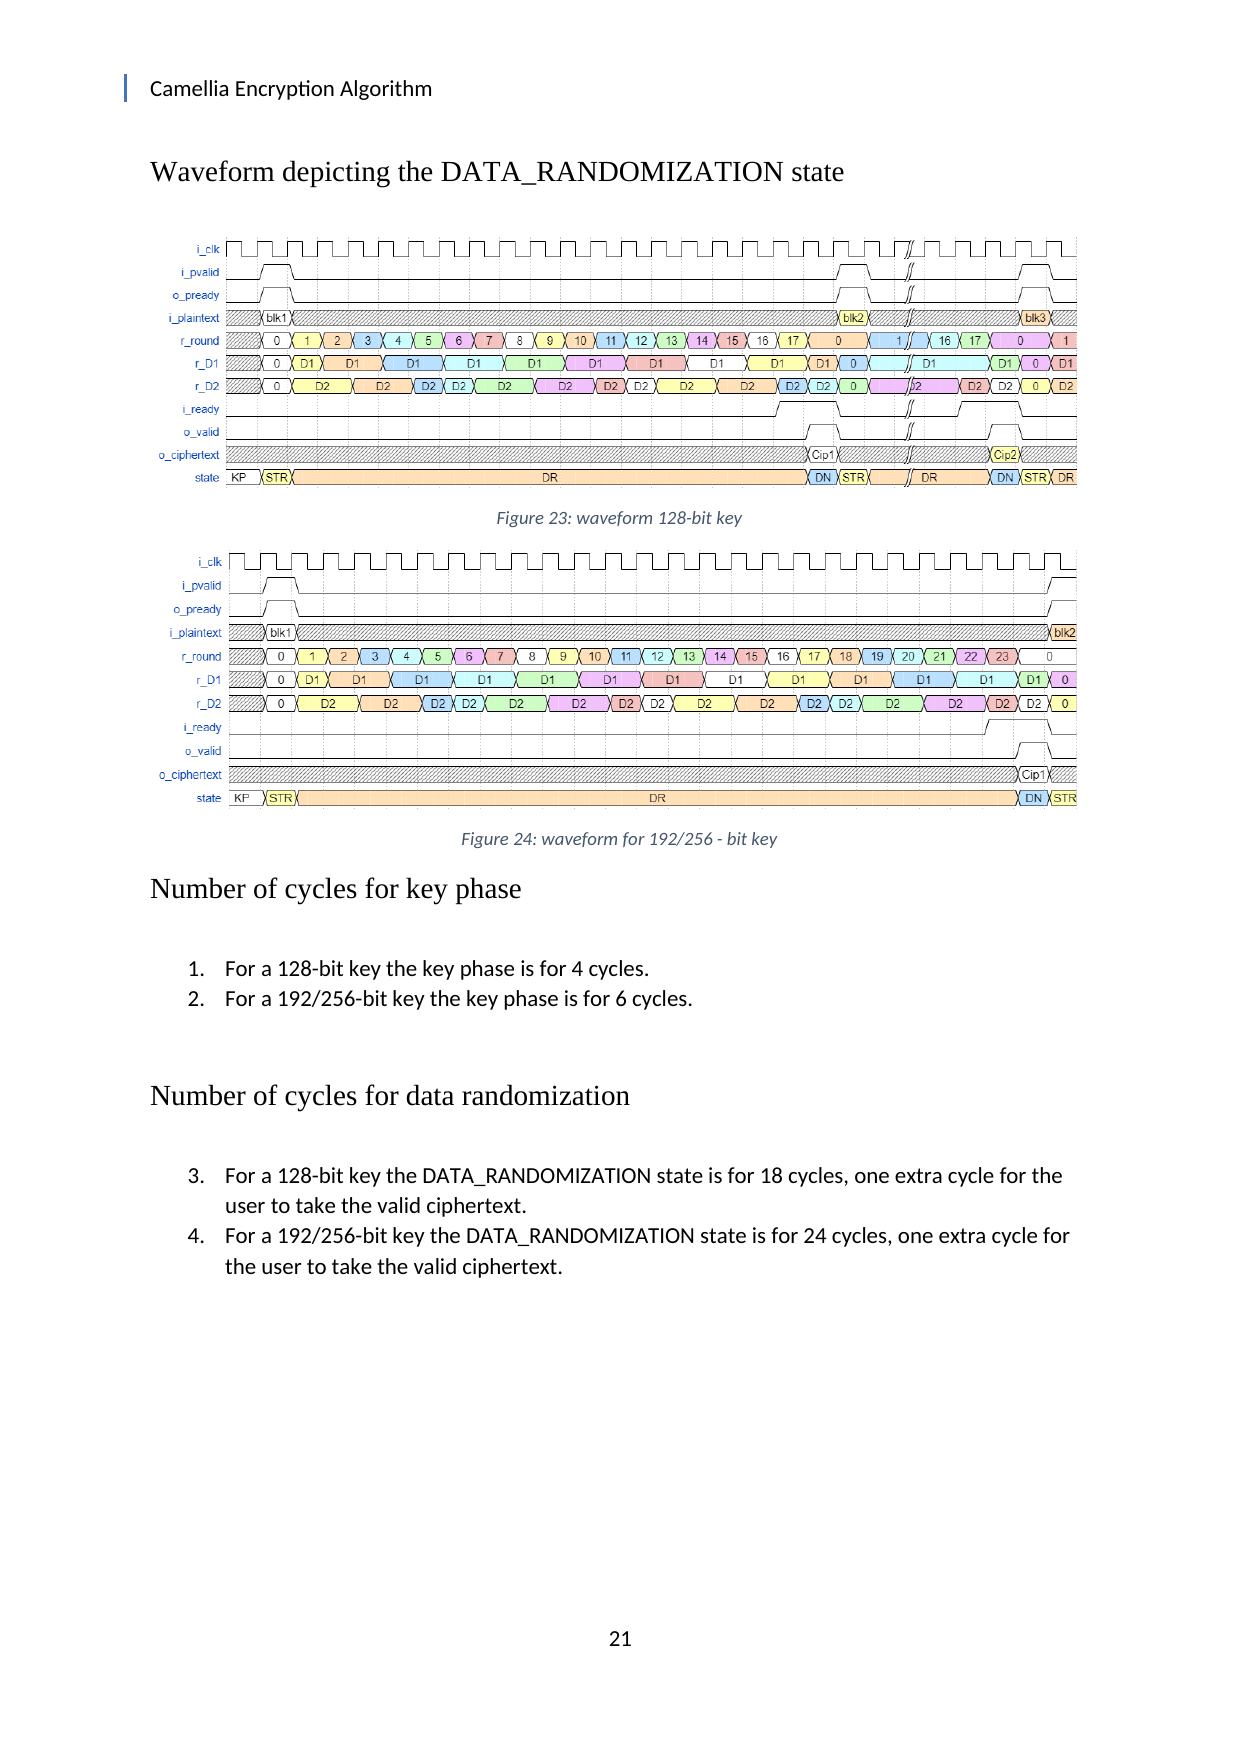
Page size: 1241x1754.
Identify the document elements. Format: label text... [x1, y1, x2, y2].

picture [150, 237, 1091, 488]
list For a 128-bit key the DATA_RANDOMIZATION state is for 18 cycles, one extra cycle for the user to take the valid ciphertext. [187, 1161, 1090, 1219]
list For a 192/256-bit key the DATA_RANDOMIZATION state is for 24 cycles, one extra cycle for the user to take the valid ciphertext. [187, 1222, 1090, 1280]
list For a 128-bit key the key phase is for 4 cycles. [187, 954, 1090, 982]
subtitle Waveform depicting the DATA_RANDOMIZATION state [150, 154, 1090, 188]
subtitle Number of cycles for data randomization [150, 1078, 1090, 1112]
picture [150, 550, 1091, 809]
text Figure 24: waveform for 192/256 - bit key [150, 827, 1090, 850]
list For a 192/256-bit key the key phase is for 6 cycles. [187, 984, 1090, 1012]
subtitle Number of cycles for key phase [150, 871, 1090, 905]
text Figure 23: waveform 128-bit key [150, 506, 1090, 529]
